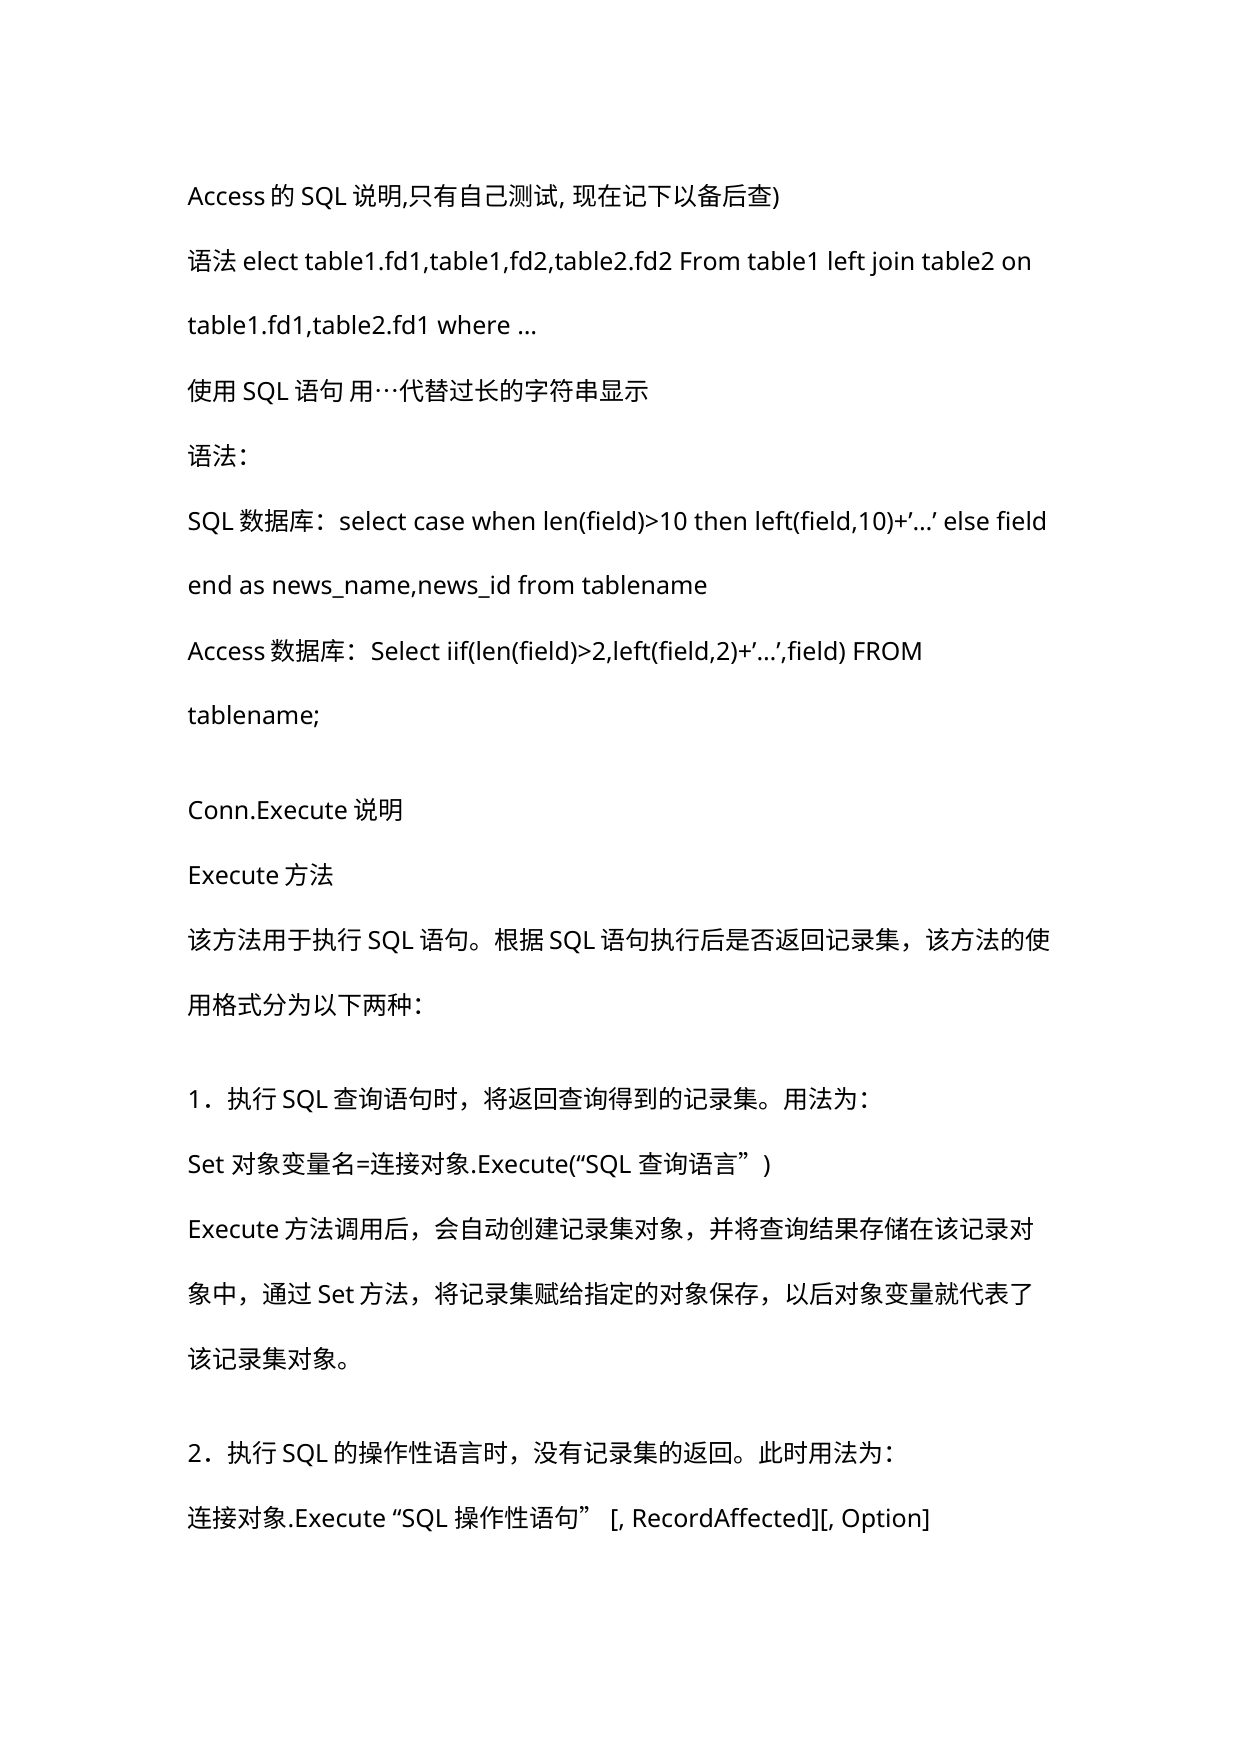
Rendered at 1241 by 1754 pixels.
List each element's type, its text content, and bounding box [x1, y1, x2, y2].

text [187, 162, 1053, 747]
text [187, 1419, 1053, 1549]
text Conn.Execute说明 Execute方法 该方法用于执行SQL语句。根据SQL语句执行后是否返回记录集，该方法的使用格式分为以下两种： [187, 776, 1053, 1036]
text 1．执行SQL查询语句时，将返回查询得到的记录集。用法为： Set 对象变量名=连接对象.Execute(“SQL 查询语言”) Execute方法调用后，会自动创建记录集对象，并将查询结果存储在该记录对象中，通过Set方法，将记录集赋给指定的对象保存，以后对象变量就代表了该记录集对象。 [187, 1065, 1053, 1390]
